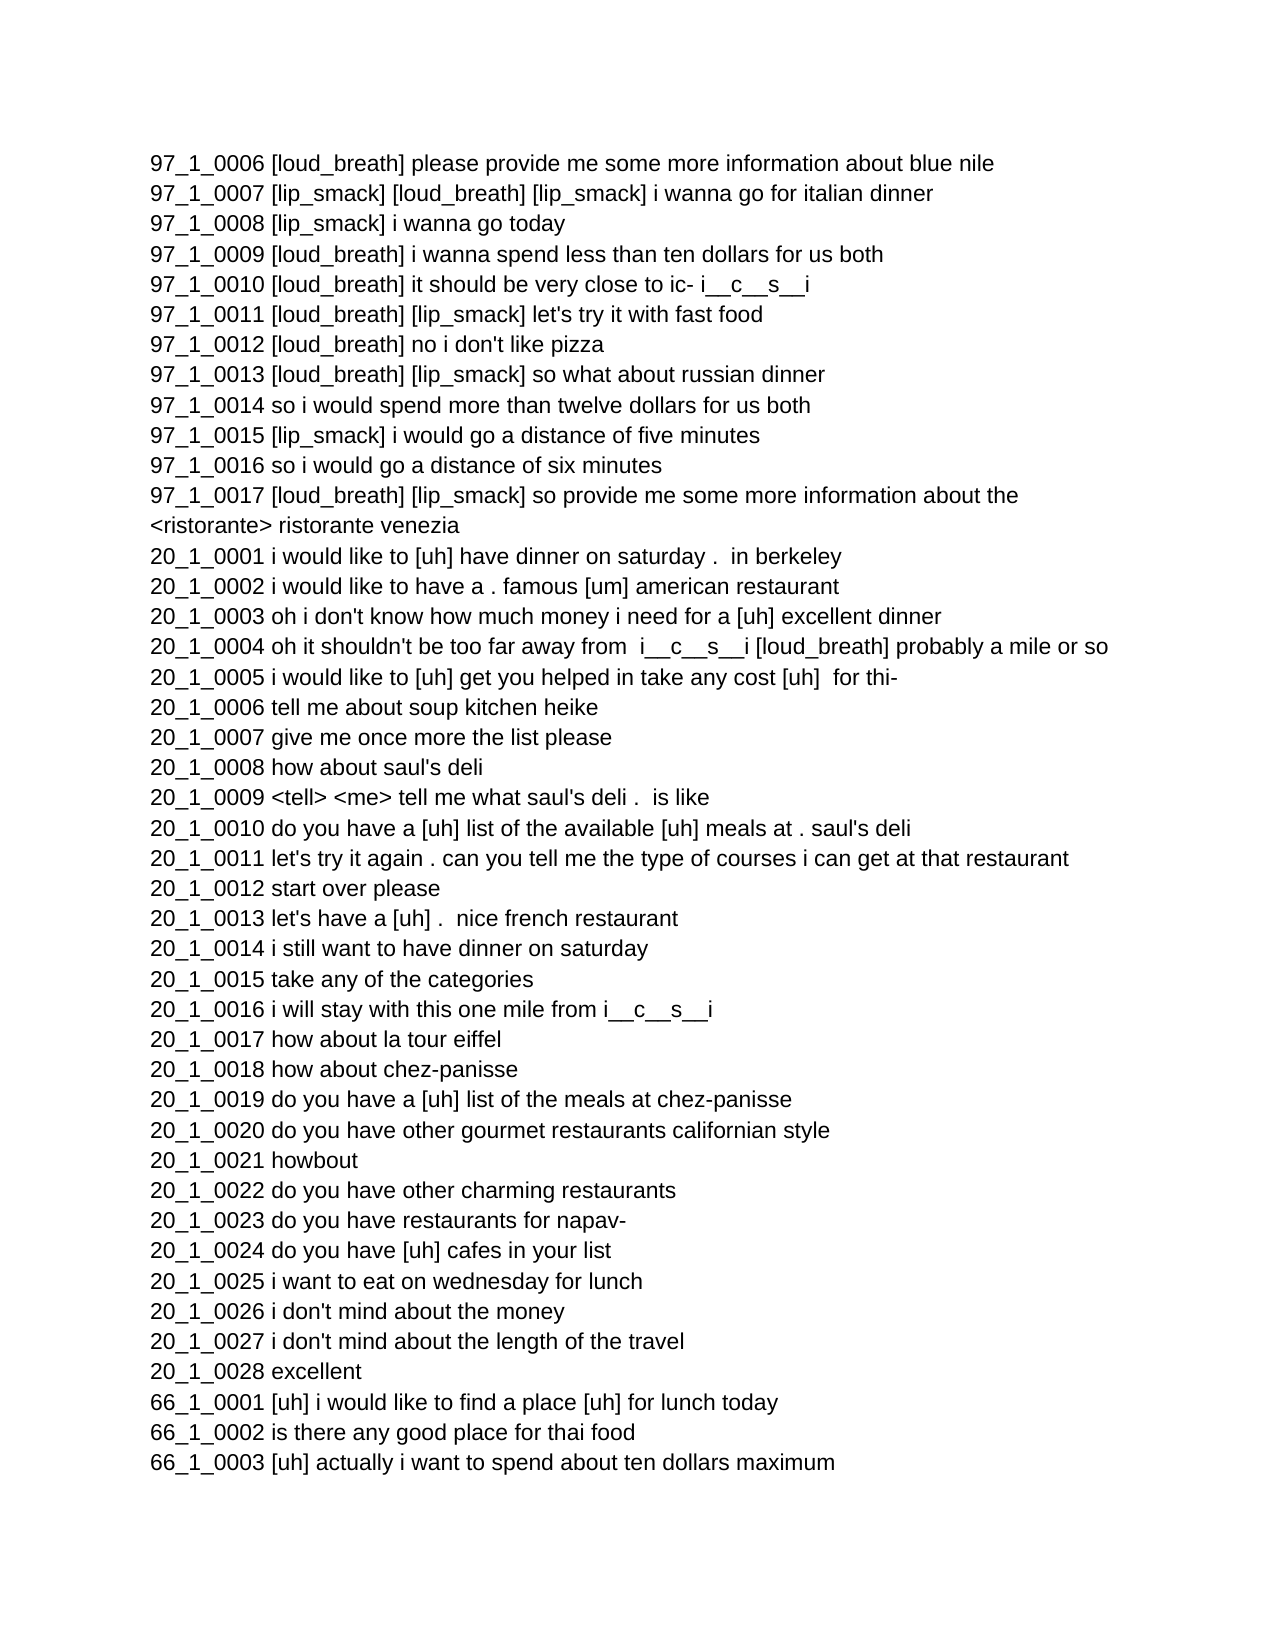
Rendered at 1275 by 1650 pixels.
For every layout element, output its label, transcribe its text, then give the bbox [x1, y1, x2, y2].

text 20_1_0013 let's have a [uh] . nice french restaurant [150, 905, 1125, 932]
text 20_1_0020 do you have other gourmet restaurants californian style [150, 1117, 1125, 1143]
text 20_1_0021 howbout [150, 1147, 1125, 1173]
text 66_1_0001 [uh] i would like to find a place [uh] for lunch today [150, 1388, 1125, 1415]
text 20_1_0001 i would like to [uh] have dinner on saturday . in berkeley [150, 543, 1125, 569]
text 20_1_0024 do you have [uh] cafes in your list [150, 1237, 1125, 1264]
text 97_1_0007 [lip_smack] [loud_breath] [lip_smack] i wanna go for italian dinner [150, 180, 1125, 207]
text 97_1_0012 [loud_breath] no i don't like pizza [150, 331, 1125, 358]
text 20_1_0012 start over please [150, 875, 1125, 901]
text 66_1_0002 is there any good place for thai food [150, 1419, 1125, 1445]
text 20_1_0026 i don't mind about the money [150, 1298, 1125, 1324]
text 20_1_0016 i will stay with this one mile from i__c__s__i [150, 996, 1125, 1022]
text 20_1_0010 do you have a [uh] list of the available [uh] meals at . saul's deli [150, 814, 1125, 841]
text 20_1_0009 <tell> <me> tell me what saul's deli . is like [150, 784, 1125, 811]
text 20_1_0005 i would like to [uh] get you helped in take any cost [uh] for thi- [150, 663, 1125, 690]
text 66_1_0003 [uh] actually i want to spend about ten dollars maximum [150, 1449, 1125, 1475]
text 20_1_0014 i still want to have dinner on saturday [150, 935, 1125, 962]
text 20_1_0018 how about chez-panisse [150, 1056, 1125, 1083]
text 20_1_0025 i want to eat on wednesday for lunch [150, 1268, 1125, 1294]
text 20_1_0028 excellent [150, 1358, 1125, 1385]
text 20_1_0008 how about saul's deli [150, 754, 1125, 781]
text 97_1_0011 [loud_breath] [lip_smack] let's try it with fast food [150, 301, 1125, 327]
text 20_1_0019 do you have a [uh] list of the meals at chez-panisse [150, 1086, 1125, 1113]
text 97_1_0014 so i would spend more than twelve dollars for us both [150, 392, 1125, 418]
text 20_1_0015 take any of the categories [150, 966, 1125, 992]
text 20_1_0003 oh i don't know how much money i need for a [uh] excellent dinner [150, 603, 1125, 629]
text 97_1_0016 so i would go a distance of six minutes [150, 452, 1125, 478]
text 97_1_0010 [loud_breath] it should be very close to ic- i__c__s__i [150, 271, 1125, 297]
text 20_1_0011 let's try it again . can you tell me the type of courses i can get at that restaurant [150, 845, 1125, 871]
text 97_1_0006 [loud_breath] please provide me some more information about blue nile [150, 150, 1125, 176]
text 20_1_0006 tell me about soup kitchen heike [150, 694, 1125, 720]
text 97_1_0009 [loud_breath] i wanna spend less than ten dollars for us both [150, 241, 1125, 267]
text 20_1_0002 i would like to have a . famous [um] american restaurant [150, 573, 1125, 599]
text 97_1_0017 [loud_breath] [lip_smack] so provide me some more information about the <ristorante> ristorante venezia [150, 482, 1125, 539]
text 97_1_0008 [lip_smack] i wanna go today [150, 210, 1125, 237]
text 20_1_0004 oh it shouldn't be too far away from i__c__s__i [loud_breath] probably a mile or so [150, 633, 1125, 660]
text 97_1_0013 [loud_breath] [lip_smack] so what about russian dinner [150, 361, 1125, 388]
text 20_1_0027 i don't mind about the length of the travel [150, 1328, 1125, 1354]
text 20_1_0007 give me once more the list please [150, 724, 1125, 750]
text 20_1_0017 how about la tour eiffel [150, 1026, 1125, 1052]
text 20_1_0022 do you have other charming restaurants [150, 1177, 1125, 1203]
text 97_1_0015 [lip_smack] i would go a distance of five minutes [150, 422, 1125, 448]
text 20_1_0023 do you have restaurants for napav- [150, 1207, 1125, 1234]
